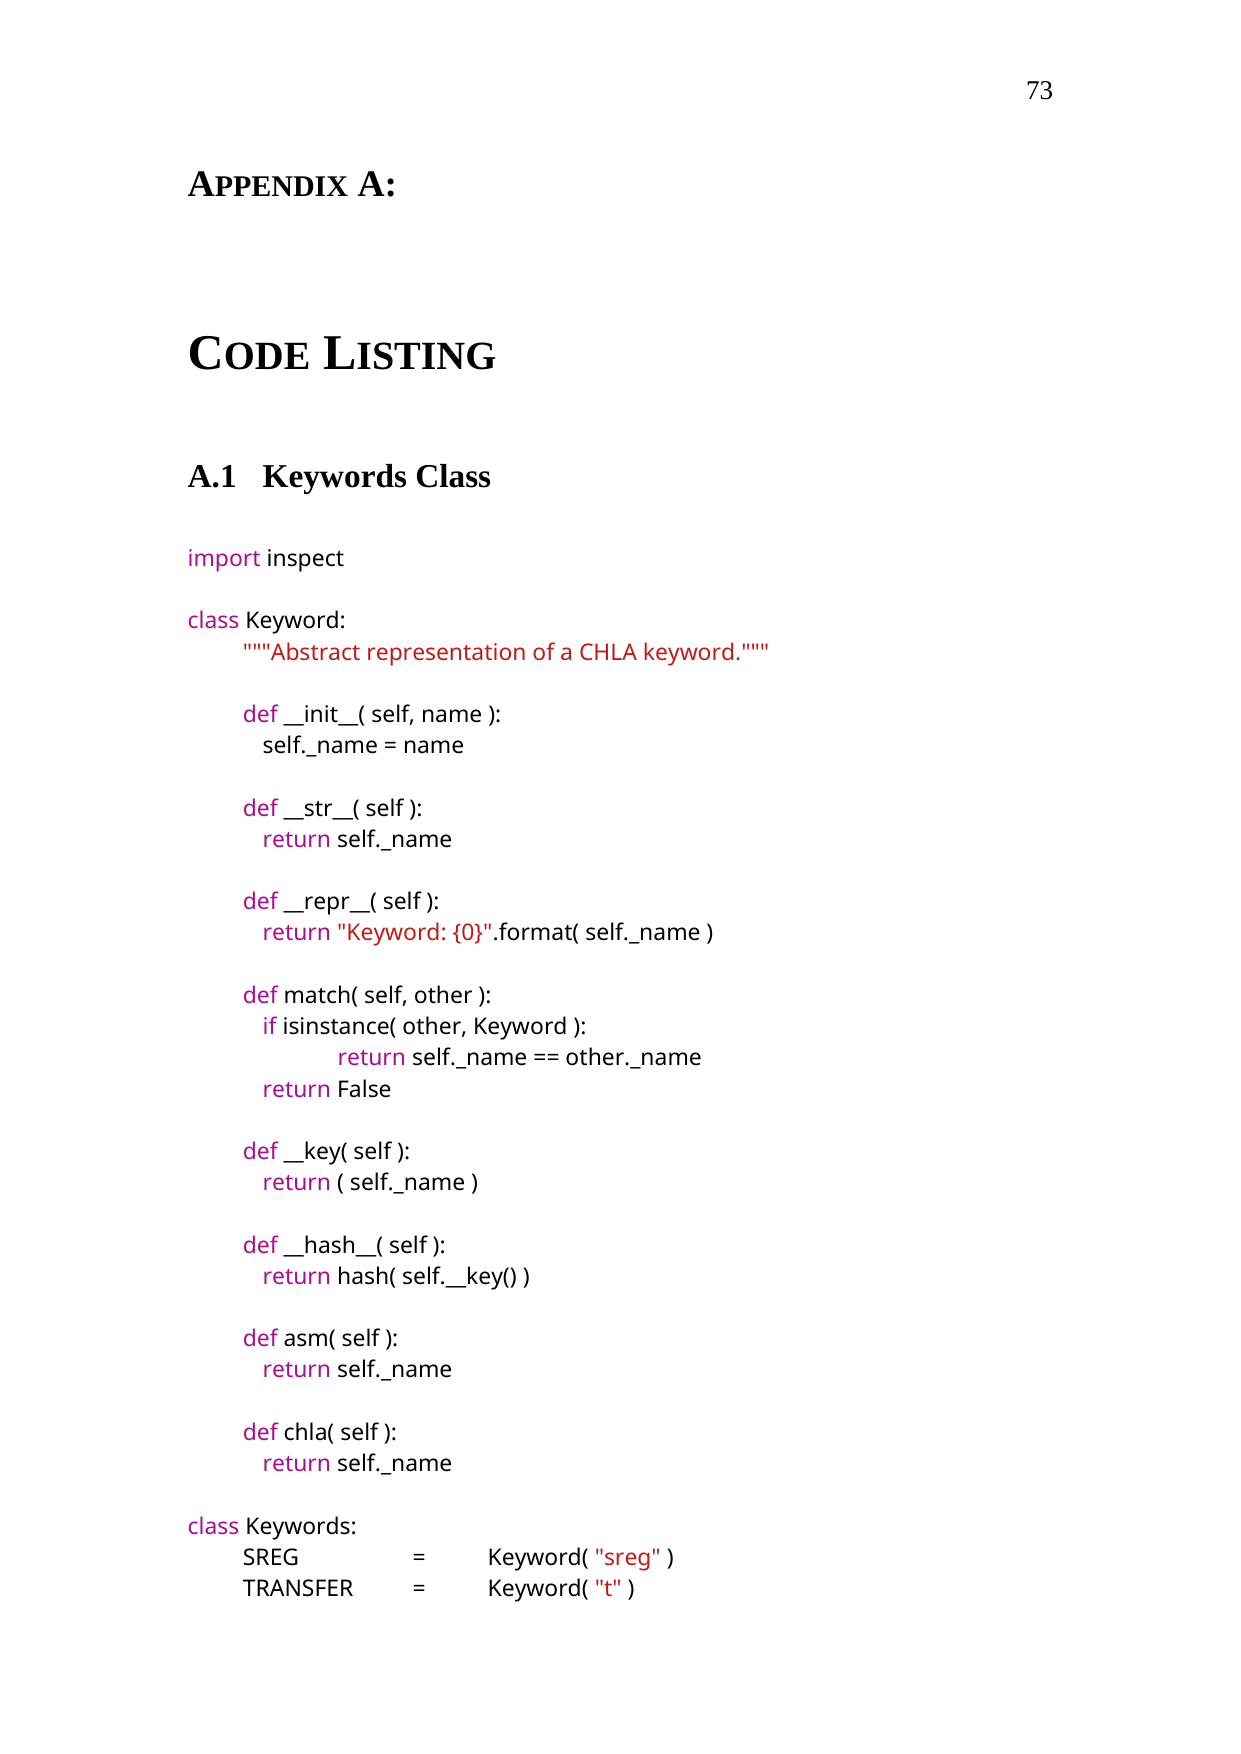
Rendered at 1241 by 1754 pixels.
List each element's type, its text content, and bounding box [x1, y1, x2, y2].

text if isinstance( other, Keyword ): [187, 1010, 1053, 1041]
text """Abstract representation of a CHLA keyword.""" [187, 635, 1053, 667]
text def match( self, other ): [187, 979, 1053, 1010]
text import inspect [187, 542, 1053, 573]
text return self._name [187, 1447, 1053, 1478]
text return self._name == other._name [187, 1041, 1053, 1072]
text SREG = Keyword( "sreg" ) [187, 1541, 1053, 1572]
text Keywords Class [187, 457, 1053, 495]
text self._name = name [187, 729, 1053, 760]
text def __repr__( self ): [187, 885, 1053, 916]
text return hash( self.__key() ) [187, 1260, 1053, 1291]
text def __init__( self, name ): [187, 698, 1053, 729]
text def asm( self ): [187, 1322, 1053, 1353]
text return self._name [187, 823, 1053, 854]
text return "Keyword: {0}".format( self._name ) [187, 916, 1053, 948]
text return self._name [187, 1353, 1053, 1385]
title Code Listing [187, 150, 1053, 380]
text def chla( self ): [187, 1416, 1053, 1447]
text TRANSFER = Keyword( "t" ) [187, 1572, 1053, 1603]
text class Keywords: [187, 1509, 1053, 1541]
text return ( self._name ) [187, 1166, 1053, 1197]
text def __key( self ): [187, 1135, 1053, 1166]
text def __hash__( self ): [187, 1228, 1053, 1260]
text class Keyword: [187, 604, 1053, 635]
text return False [187, 1072, 1053, 1104]
text def __str__( self ): [187, 791, 1053, 823]
